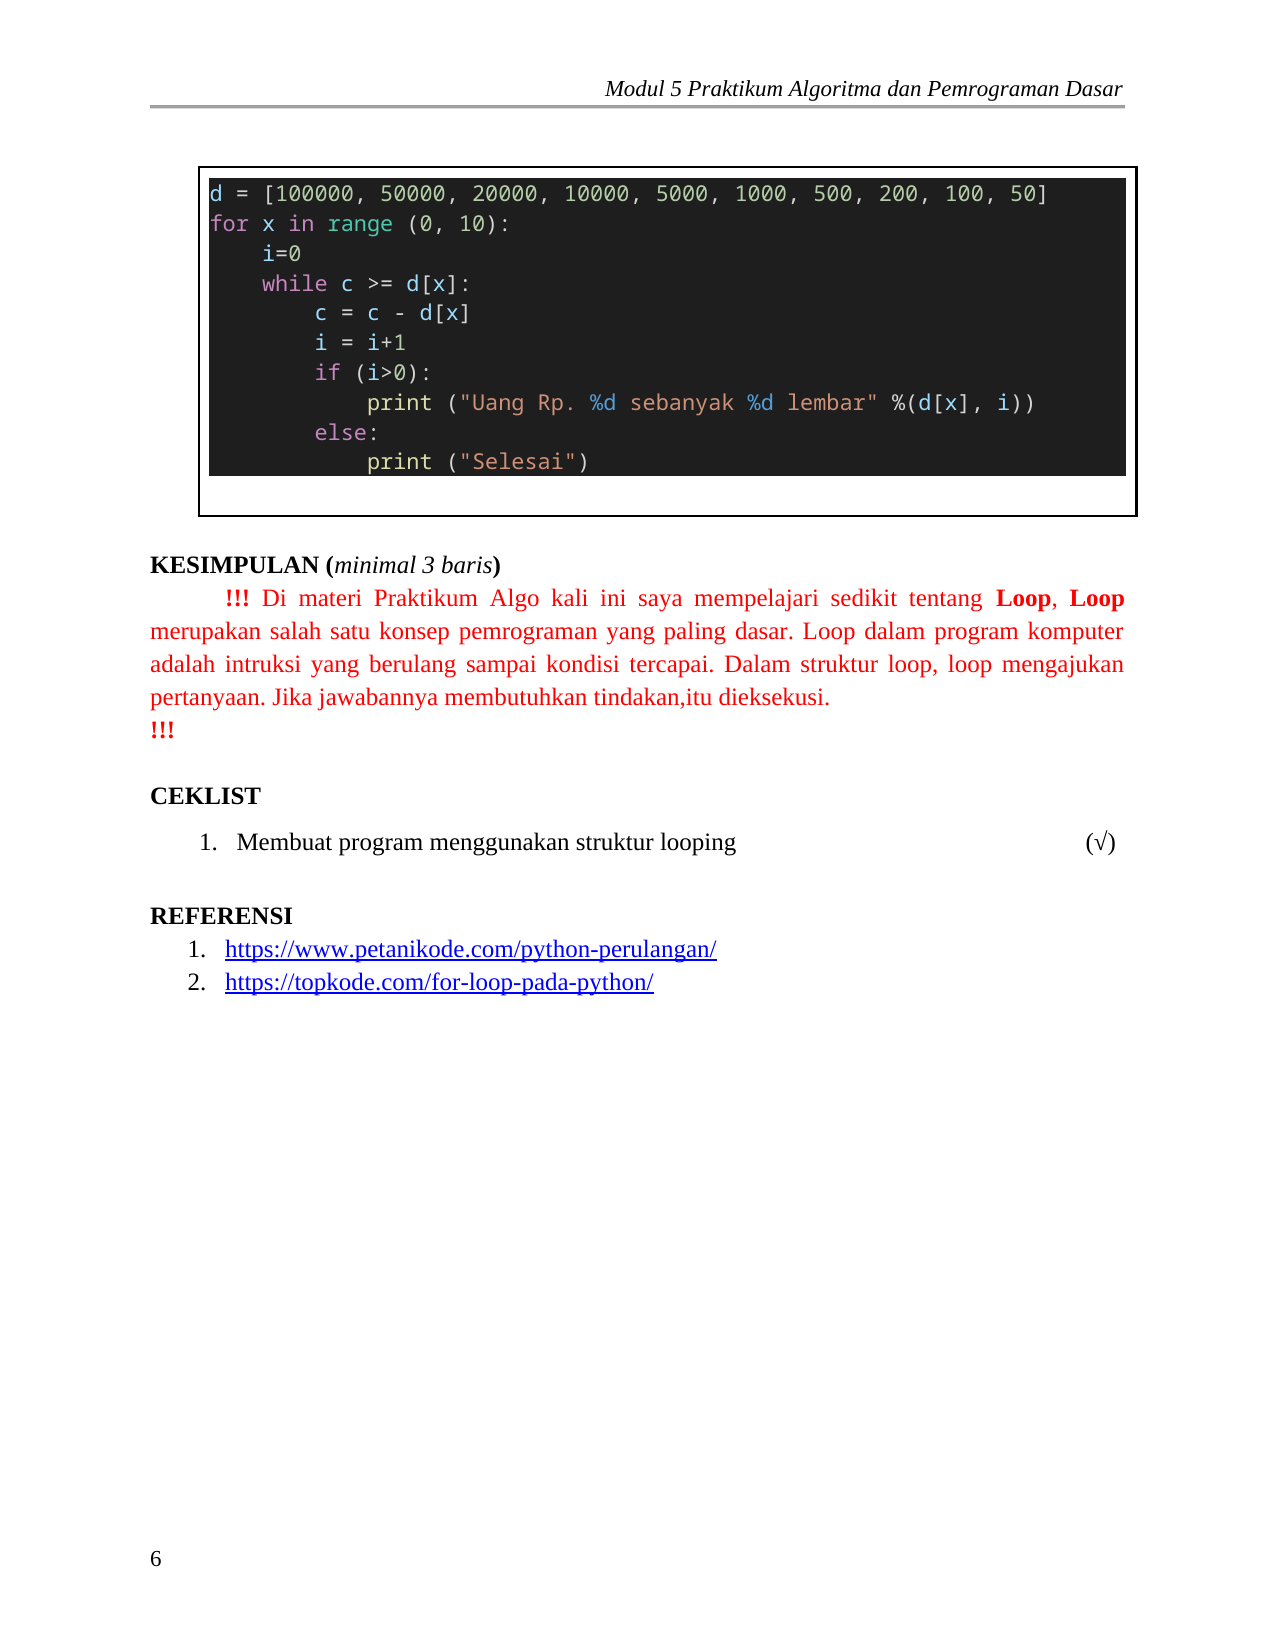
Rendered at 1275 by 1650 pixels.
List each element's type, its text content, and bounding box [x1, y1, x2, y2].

list https://www.petanikode.com/python-perulangan/ [187, 934, 1125, 963]
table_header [200, 168, 1135, 515]
text CEKLIST [150, 781, 1125, 810]
text !!! [150, 715, 1125, 744]
text !!! Di materi Praktikum Algo kali ini saya mempelajari sedikit tentang Loop, Loop merupakan salah satu konsep pemrograman yang paling dasar. Loop dalam program komputer adalah intruksi yang berulang sampai kondisi tercapai. Dalam struktur loop, loop mengajukan pertanyaan. Jika jawabannya membutuhkan tindakan,itu dieksekusi. [150, 583, 1125, 711]
list https://topkode.com/for-loop-pada-python/ [187, 967, 1125, 996]
text KESIMPULAN (minimal 3 baris) [150, 550, 1125, 579]
table_header (√) [932, 817, 1125, 866]
text REFERENSI [150, 901, 1125, 930]
table_header Membuat program menggunakan struktur looping [152, 817, 930, 866]
